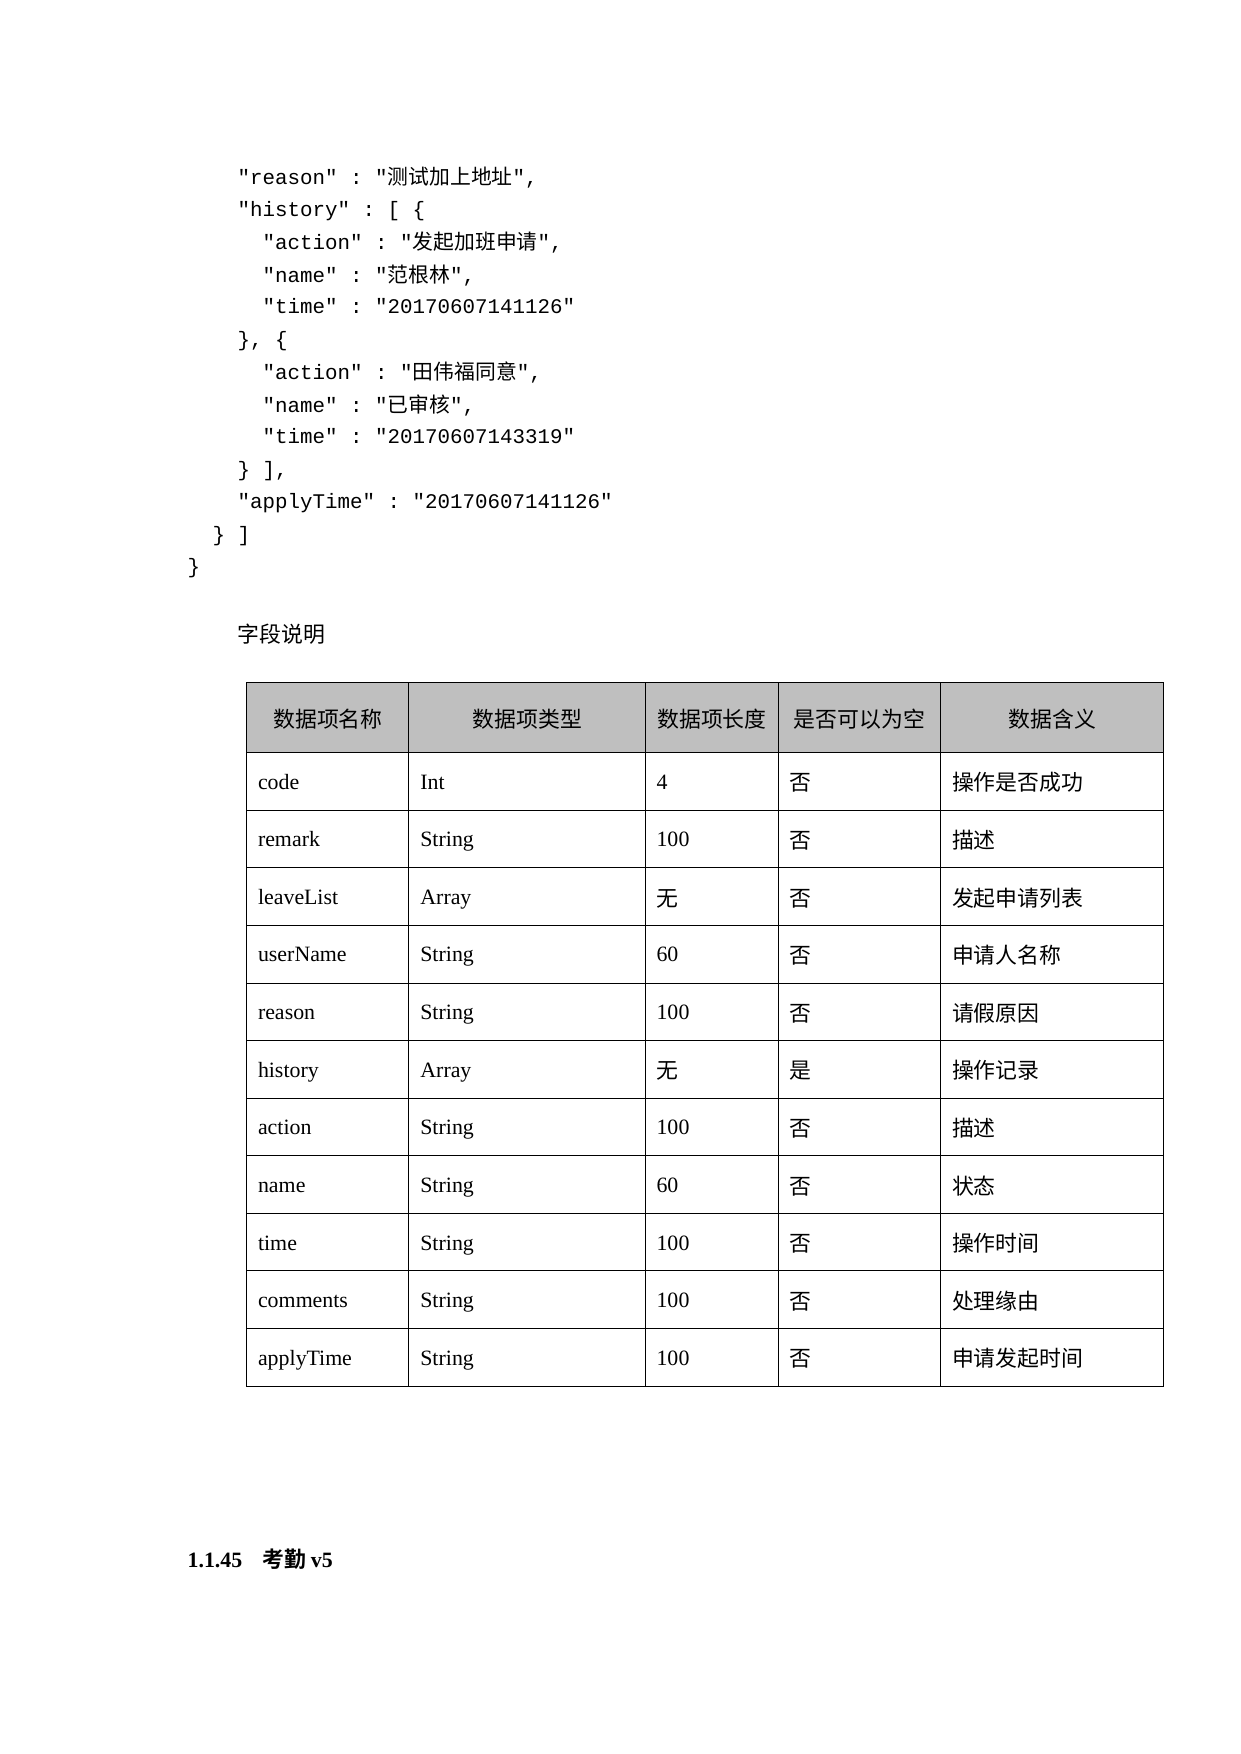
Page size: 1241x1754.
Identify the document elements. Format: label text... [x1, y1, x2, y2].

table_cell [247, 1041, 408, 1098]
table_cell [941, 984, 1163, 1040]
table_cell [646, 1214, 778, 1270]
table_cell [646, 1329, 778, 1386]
text "action" : "发起加班申请", [187, 227, 1053, 259]
text "reason" : "测试加上地址", [187, 162, 1053, 194]
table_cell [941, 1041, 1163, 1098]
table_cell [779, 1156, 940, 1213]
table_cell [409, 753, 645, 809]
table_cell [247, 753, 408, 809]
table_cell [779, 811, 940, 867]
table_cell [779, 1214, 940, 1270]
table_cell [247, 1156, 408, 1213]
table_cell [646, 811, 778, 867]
text "applyTime" : "20170607141126" [187, 487, 1053, 519]
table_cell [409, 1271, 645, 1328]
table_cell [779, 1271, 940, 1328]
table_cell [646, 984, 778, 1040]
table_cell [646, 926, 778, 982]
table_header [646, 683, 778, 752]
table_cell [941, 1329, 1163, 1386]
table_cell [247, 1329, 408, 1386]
text }, { [187, 324, 1053, 357]
text "history" : [ { [187, 194, 1053, 227]
text "time" : "20170607141126" [187, 292, 1053, 324]
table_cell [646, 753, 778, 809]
text "time" : "20170607143319" [187, 422, 1053, 454]
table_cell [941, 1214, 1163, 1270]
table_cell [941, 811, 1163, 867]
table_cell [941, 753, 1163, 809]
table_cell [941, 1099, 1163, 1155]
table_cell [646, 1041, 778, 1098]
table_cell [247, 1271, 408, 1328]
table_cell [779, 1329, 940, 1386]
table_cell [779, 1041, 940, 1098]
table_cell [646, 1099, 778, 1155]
text "name" : "范根林", [187, 259, 1053, 292]
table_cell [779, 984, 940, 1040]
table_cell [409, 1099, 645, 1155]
text "action" : "田伟福同意", [187, 357, 1053, 389]
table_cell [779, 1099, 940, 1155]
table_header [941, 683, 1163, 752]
text "name" : "已审核", [187, 389, 1053, 422]
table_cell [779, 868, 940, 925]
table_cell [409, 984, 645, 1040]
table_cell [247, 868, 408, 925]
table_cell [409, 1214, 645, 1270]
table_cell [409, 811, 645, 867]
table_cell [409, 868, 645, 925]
text } ] [187, 519, 1053, 552]
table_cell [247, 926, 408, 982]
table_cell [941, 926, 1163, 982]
text } ], [187, 454, 1053, 487]
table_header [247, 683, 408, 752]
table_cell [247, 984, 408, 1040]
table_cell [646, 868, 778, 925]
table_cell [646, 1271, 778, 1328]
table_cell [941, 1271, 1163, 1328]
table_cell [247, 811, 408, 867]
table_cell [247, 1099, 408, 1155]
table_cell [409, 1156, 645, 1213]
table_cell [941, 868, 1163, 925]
list 字段说明 [237, 617, 1053, 649]
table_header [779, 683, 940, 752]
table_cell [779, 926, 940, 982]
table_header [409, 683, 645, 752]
text } [187, 552, 1053, 584]
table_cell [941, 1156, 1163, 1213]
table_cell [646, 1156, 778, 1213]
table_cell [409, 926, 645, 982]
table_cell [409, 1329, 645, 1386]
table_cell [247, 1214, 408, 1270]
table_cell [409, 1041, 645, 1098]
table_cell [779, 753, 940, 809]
subtitle 考勤v5 [187, 1542, 1053, 1574]
